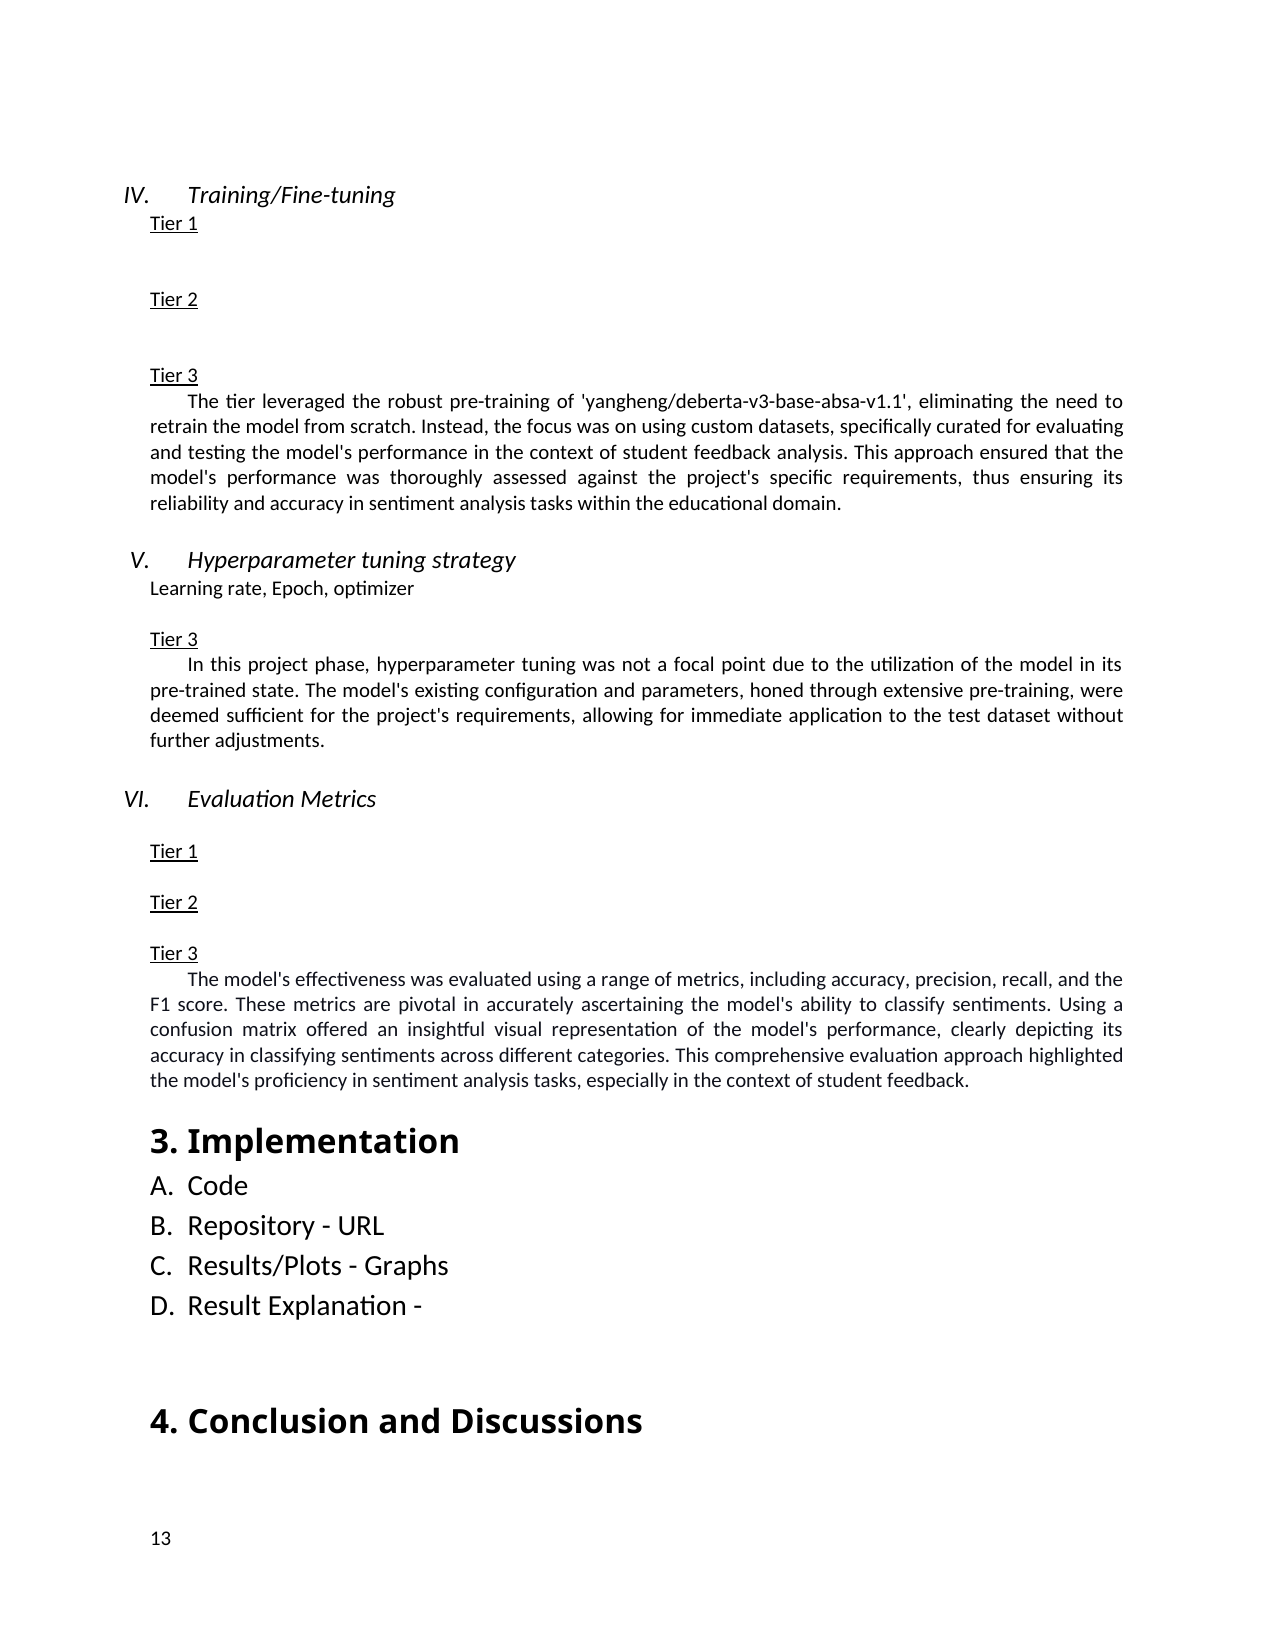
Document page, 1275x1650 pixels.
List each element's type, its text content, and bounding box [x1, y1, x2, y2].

text Learning rate, Epoch, optimizer [150, 575, 1125, 601]
text Tier 3 [150, 626, 1125, 651]
text Tier 1 [150, 839, 1125, 864]
subtitle Code [150, 1167, 1125, 1203]
subtitle Results/Plots - Graphs [150, 1247, 1125, 1283]
text Tier 3 [150, 363, 1125, 388]
subtitle Training/Fine-tuning [150, 179, 1125, 210]
subtitle Hyperparameter tuning strategy [150, 545, 1125, 575]
subtitle Evaluation Metrics [150, 783, 1125, 813]
text Tier 3 [150, 940, 1125, 966]
subtitle Repository - URL [150, 1207, 1125, 1243]
text The tier leveraged the robust pre-training of 'yangheng/deberta-v3-base-absa-v1.1', eliminating the need to retrain the model from scratch. Instead, the focus was on using custom datasets, specifically curated for evaluating and testing the model's performance in the context of student feedback analysis. This approach ensured that the model's performance was thoroughly assessed against the project's specific requirements, thus ensuring its reliability and accuracy in sentiment analysis tasks within the educational domain. [150, 388, 1125, 515]
text The model's effectiveness was evaluated using a range of metrics, including accuracy, precision, recall, and the F1 score. These metrics are pivotal in accurately ascertaining the model's ability to classify sentiments. Using a confusion matrix offered an insightful visual representation of the model's performance, clearly depicting its accuracy in classifying sentiments across different categories. This comprehensive evaluation approach highlighted the model's proficiency in sentiment analysis tasks, especially in the context of student feedback. [150, 966, 1125, 1093]
text Tier 2 [150, 889, 1125, 915]
subtitle Implementation [150, 1118, 1125, 1163]
text In this project phase, hyperparameter tuning was not a focal point due to the utilization of the model in its pre-trained state. The model's existing configuration and parameters, honed through extensive pre-training, were deemed sufficient for the project's requirements, allowing for immediate application to the test dataset without further adjustments. [150, 651, 1125, 753]
subtitle Result Explanation - [150, 1287, 1125, 1322]
text Tier 1 [150, 210, 1125, 236]
subtitle Conclusion and Discussions [150, 1398, 1125, 1444]
text Tier 2 [150, 286, 1125, 312]
